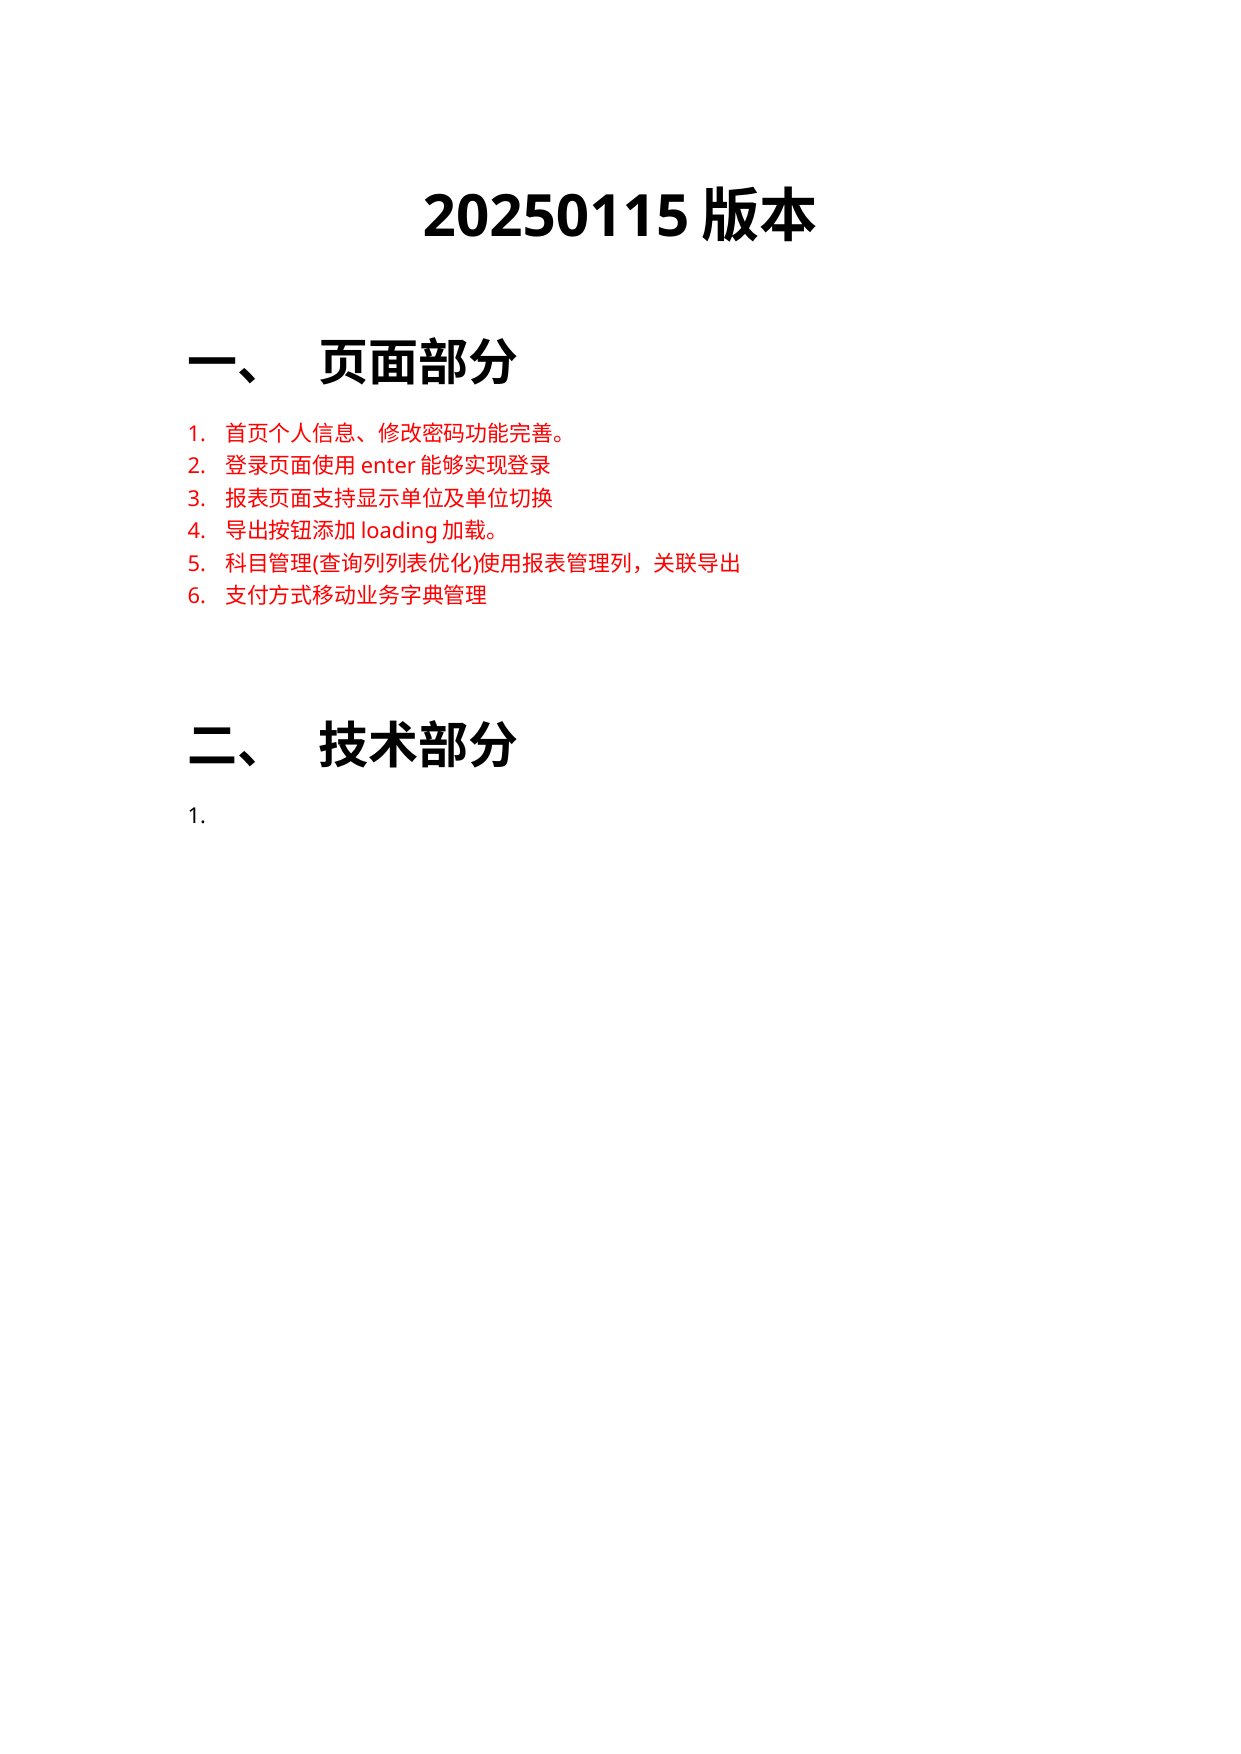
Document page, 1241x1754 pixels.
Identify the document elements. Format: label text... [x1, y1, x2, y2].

list 登录页面使用enter能够实现登录 [187, 448, 1053, 480]
list 支付方式移动业务字典管理 [187, 578, 1053, 610]
subtitle 技术部分 [187, 693, 1053, 790]
list 科目管理(查询列列表优化)使用报表管理列，关联导出 [187, 545, 1053, 578]
text 20250115版本 [187, 162, 1053, 259]
list 报表页面支持显示单位及单位切换 [187, 480, 1053, 513]
list 首页个人信息、修改密码功能完善。 [187, 415, 1053, 448]
list 导出按钮添加loading加载。 [187, 513, 1053, 545]
subtitle 页面部分 [187, 309, 1053, 407]
